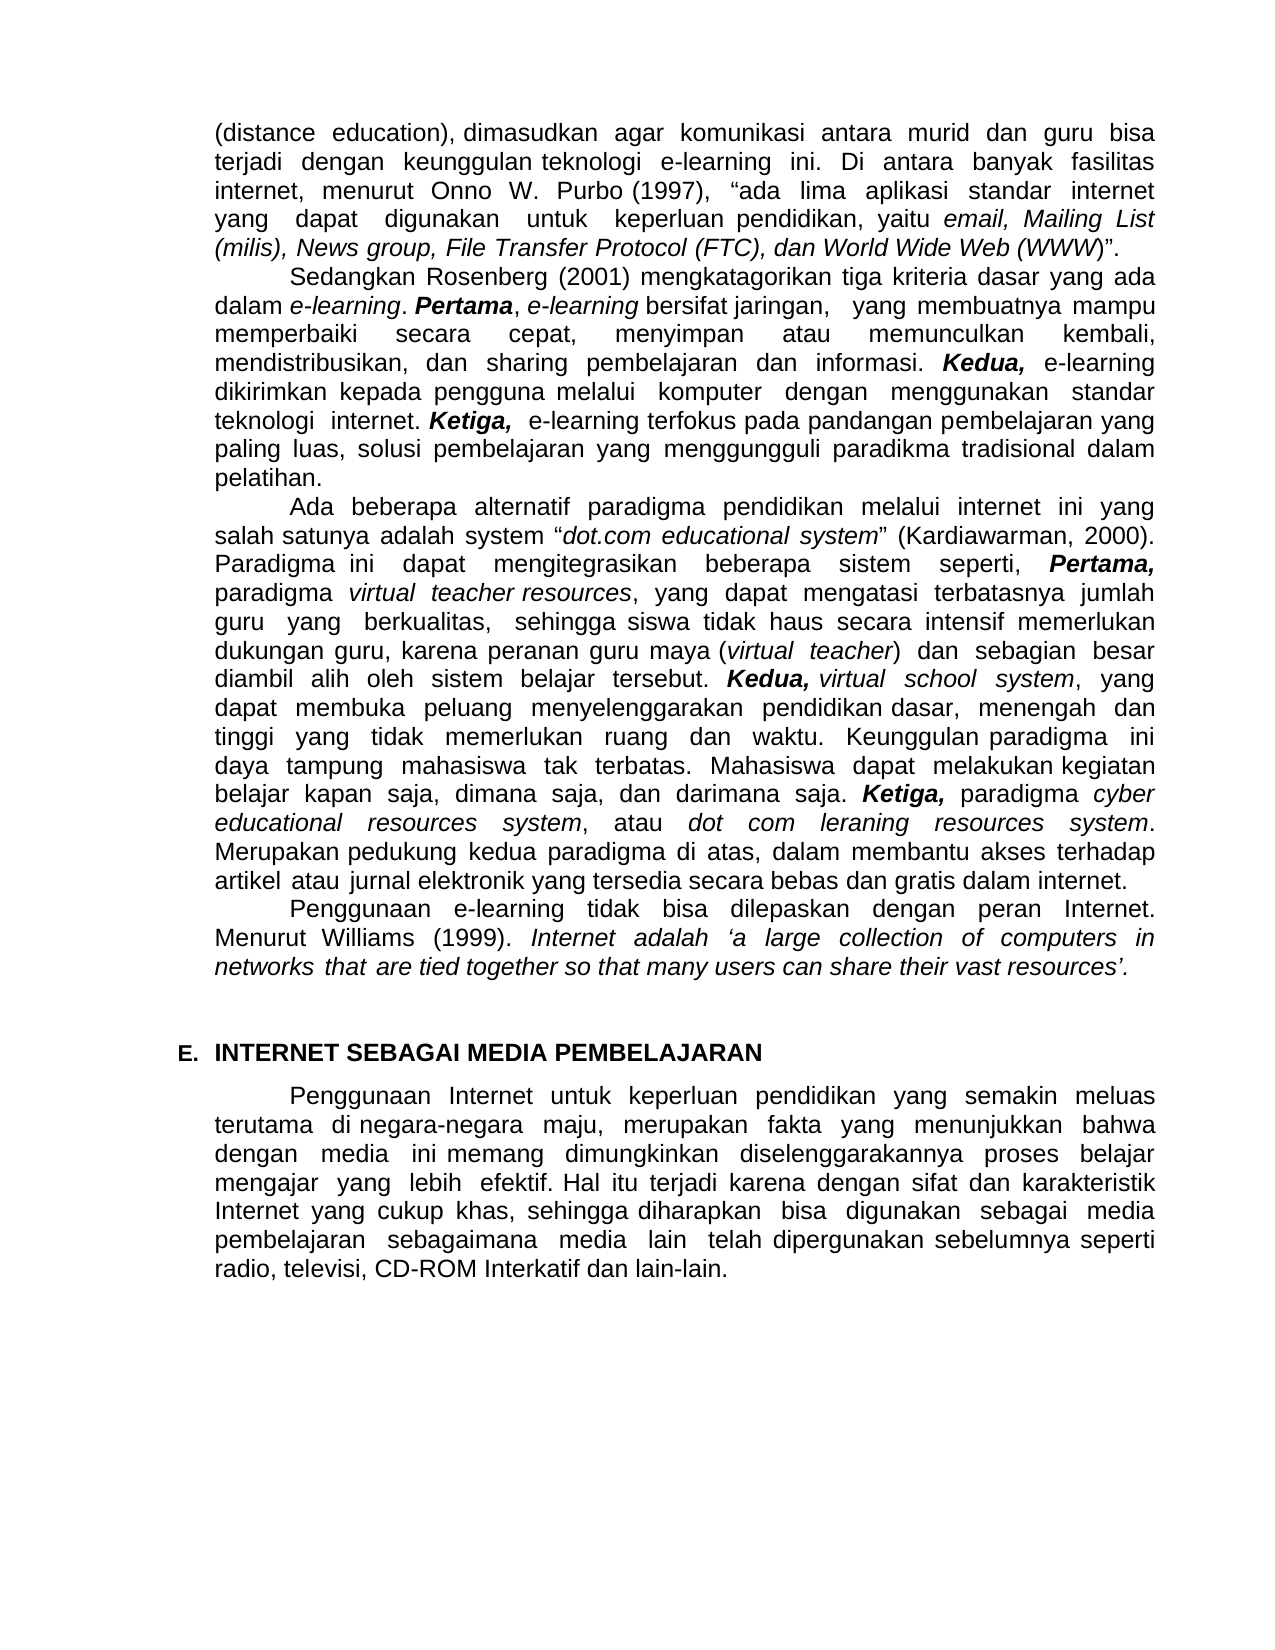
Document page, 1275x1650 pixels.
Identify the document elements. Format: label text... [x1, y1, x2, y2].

list Sedangkan Rosenberg (2001) mengkatagorikan tiga kriteria dasar yang ada dalam e-learning. Pertama, e-learning bersifat jaringan, yang membuatnya mampu memperbaiki secara cepat, menyimpan atau memunculkan kembali, mendistribusikan, dan sharing pembelajaran dan informasi. Kedua, e-learning dikirimkan kepada pengguna melalui komputer dengan menggunakan standar teknologi internet. Ketiga, e-learning terfokus pada pandangan pembelajaran yang paling luas, solusi pembelajaran yang menggungguli paradikma tradisional dalam pelatihan. [214, 262, 1156, 492]
list Ada beberapa alternatif paradigma pendidikan melalui internet ini yang salah satunya adalah system “dot.com educational system” (Kardiawarman, 2000). Paradigma ini dapat mengitegrasikan beberapa sistem seperti, Pertama, paradigma virtual teacher resources, yang dapat mengatasi terbatasnya jumlah guru yang berkualitas, sehingga siswa tidak haus secara intensif memerlukan dukungan guru, karena peranan guru maya (virtual teacher) dan sebagian besar diambil alih oleh sistem belajar tersebut. Kedua, virtual school system, yang dapat membuka peluang menyelenggarakan pendidikan dasar, menengah dan tinggi yang tidak memerlukan ruang dan waktu. Keunggulan paradigma ini daya tampung mahasiswa tak terbatas. Mahasiswa dapat melakukan kegiatan belajar kapan saja, dimana saja, dan darimana saja. Ketiga, paradigma cyber educational resources system, atau dot com leraning resources system. Merupakan pedukung kedua paradigma di atas, dalam membantu akses terhadap artikel atau jurnal elektronik yang tersedia secara bebas dan gratis dalam internet. [214, 492, 1156, 894]
list INTERNET SEBAGAI MEDIA PEMBELAJARAN [177, 1038, 1159, 1067]
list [214, 118, 1156, 262]
list Penggunaan e-learning tidak bisa dilepaskan dengan peran Internet. Menurut Williams (1999). Internet adalah ‘a large collection of computers in networks that are tied together so that many users can share their vast resources’. [214, 894, 1156, 981]
list Penggunaan Internet untuk keperluan pendidikan yang semakin meluas terutama di negara-negara maju, merupakan fakta yang menunjukkan bahwa dengan media ini memang dimungkinkan diselenggarakannya proses belajar mengajar yang lebih efektif. Hal itu terjadi karena dengan sifat dan karakteristik Internet yang cukup khas, sehingga diharapkan bisa digunakan sebagai media pembelajaran sebagaimana media lain telah dipergunakan sebelumnya seperti radio, televisi, CD-ROM Interkatif dan lain-lain. [214, 1081, 1156, 1282]
